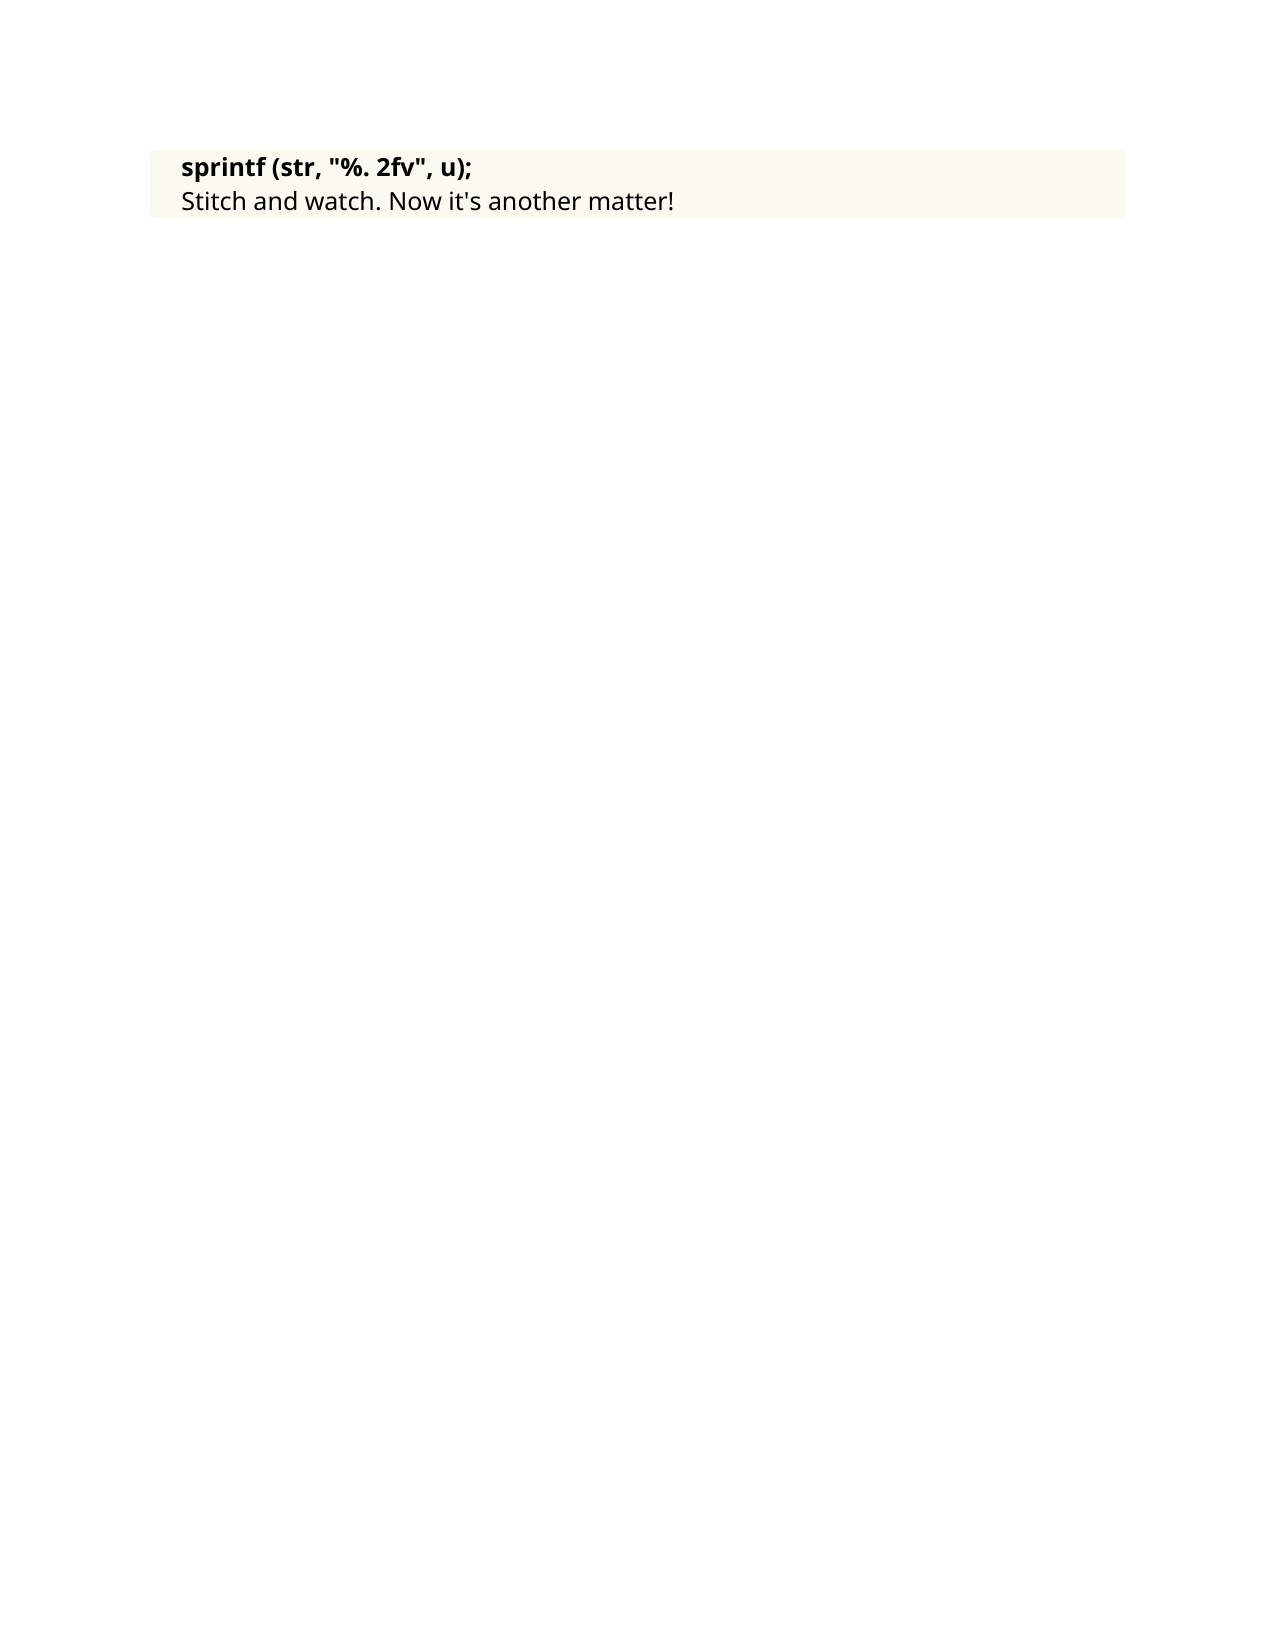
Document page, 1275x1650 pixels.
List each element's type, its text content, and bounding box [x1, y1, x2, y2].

text Stitch and watch. Now it's another matter! [150, 184, 1125, 218]
text sprintf (str, "%. 2fv", u); [150, 150, 1125, 184]
